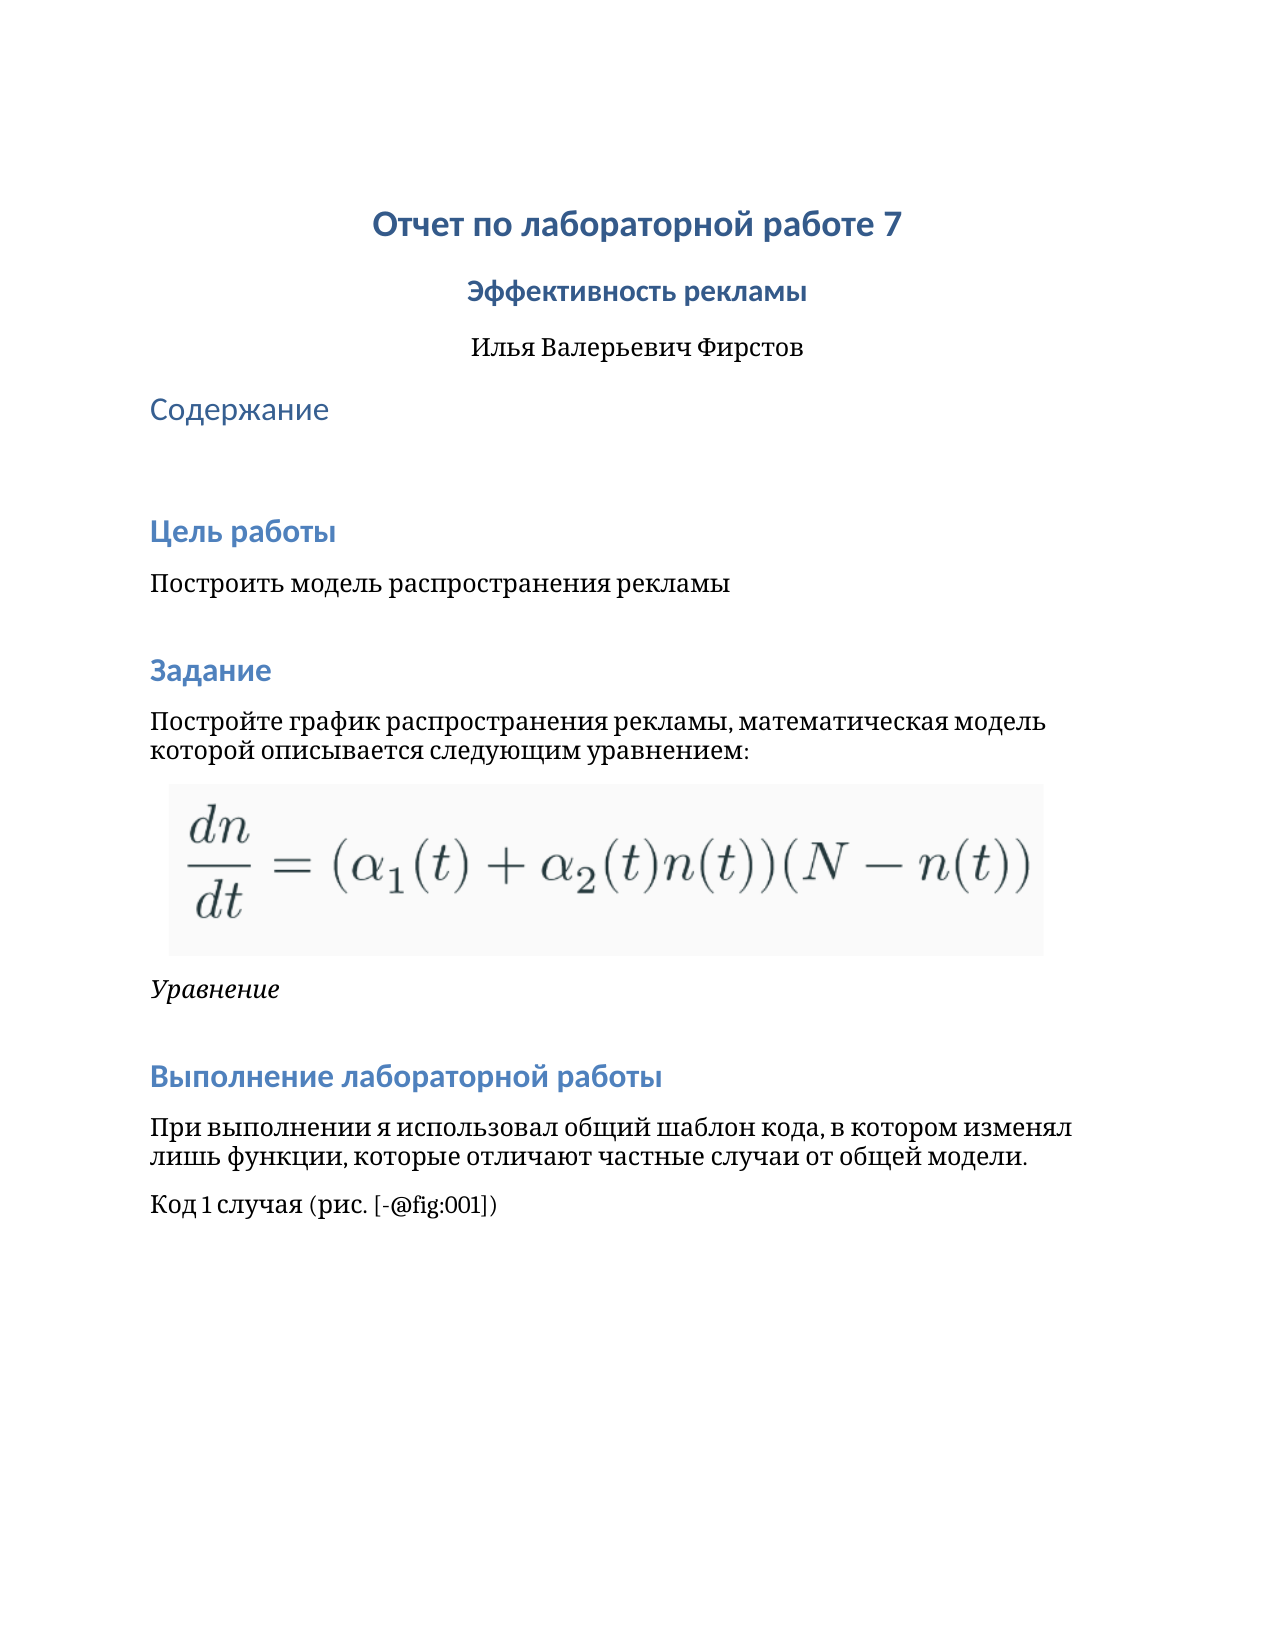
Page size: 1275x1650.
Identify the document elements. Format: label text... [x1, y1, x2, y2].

text Постройте график распространения рекламы, математическая модель которой описывается следующим уравнением: [150, 708, 1125, 766]
text Построить модель распространения рекламы [150, 570, 1125, 599]
subtitle Цель работы [150, 510, 1125, 551]
subtitle Эффективность рекламы [150, 271, 1125, 309]
text При выполнении я использовал общий шаблон кода, в котором изменял лишь функции, которые отличают частные случаи от общей модели. [150, 1114, 1125, 1172]
subtitle Выполнение лабораторной работы [150, 1055, 1125, 1096]
text Код 1 случая (рис. [-@fig:001]) [150, 1191, 1125, 1219]
picture [168, 784, 1044, 956]
subtitle Задание [150, 649, 1125, 689]
text Илья Валерьевич Фирстов [150, 334, 1125, 363]
text Уравнение [150, 976, 1125, 1005]
title Отчет по лабораторной работе 7 [150, 200, 1125, 246]
